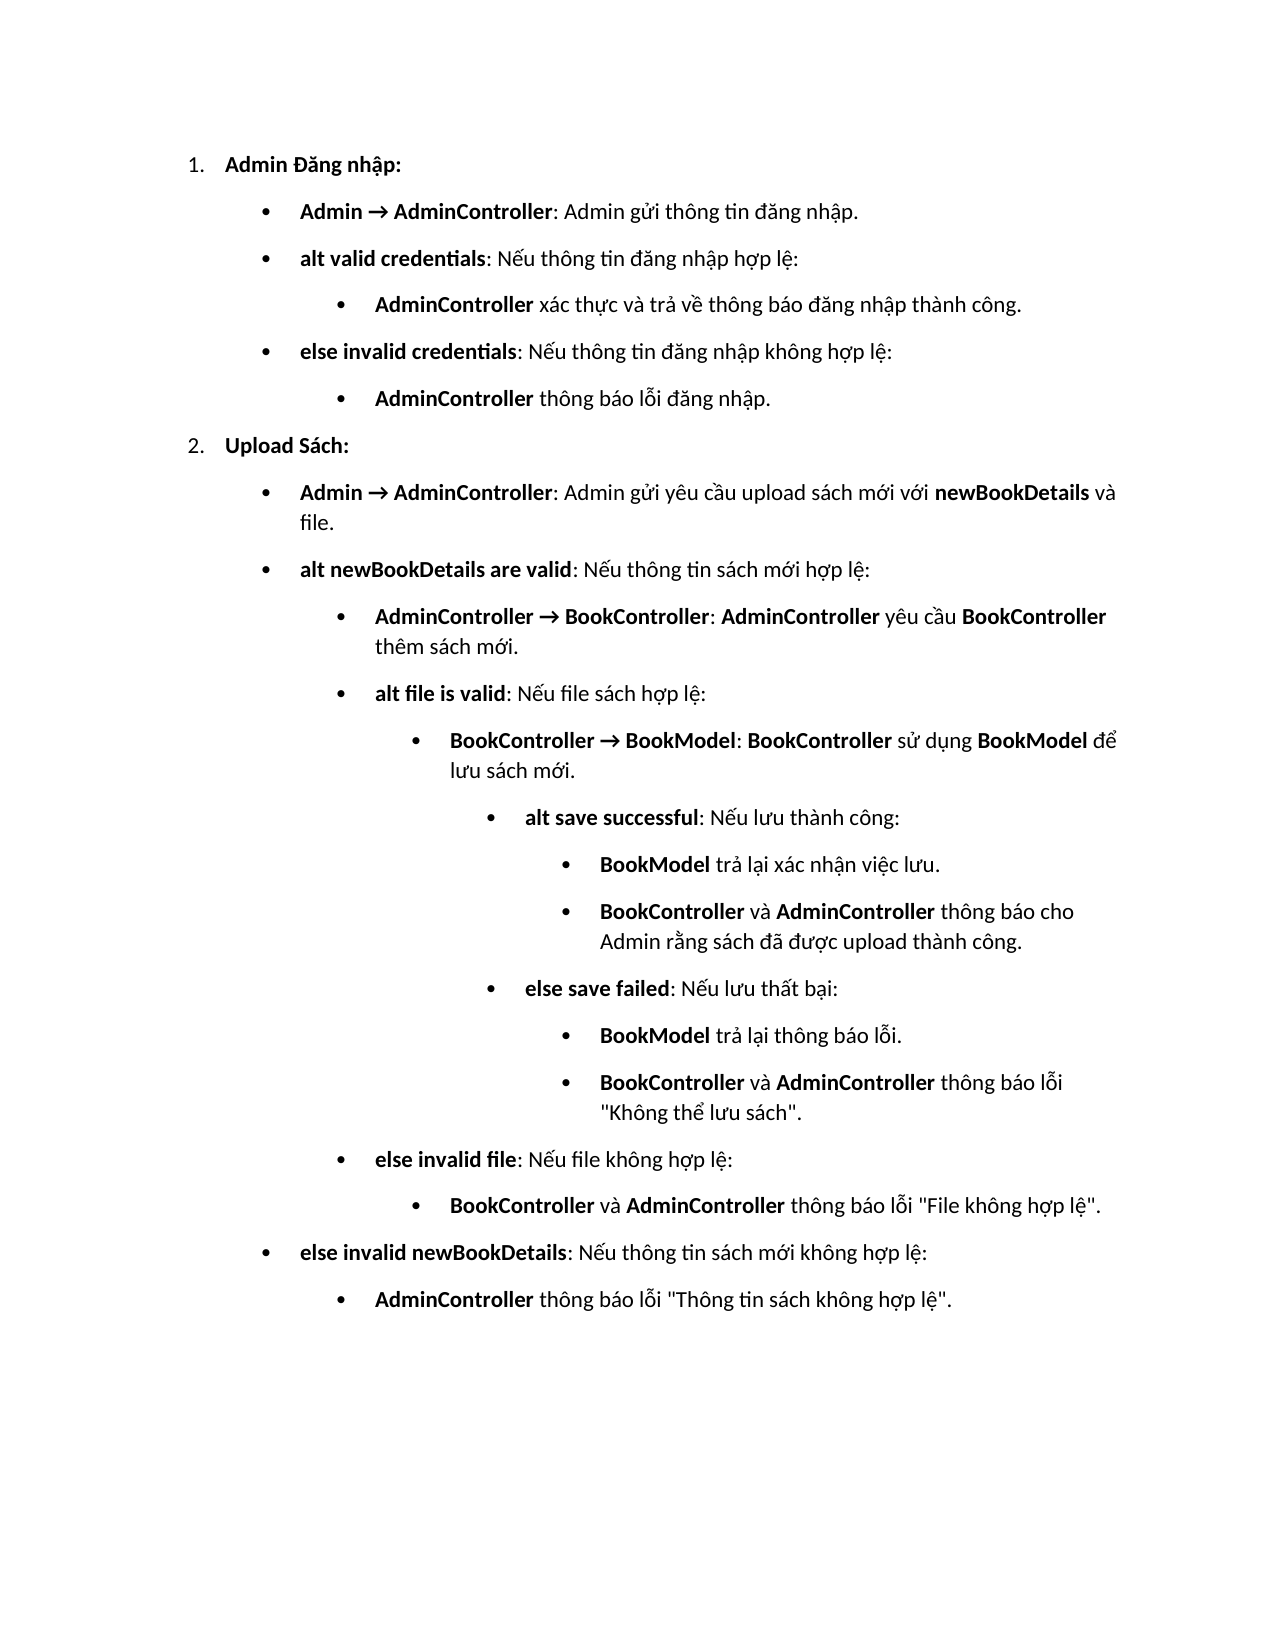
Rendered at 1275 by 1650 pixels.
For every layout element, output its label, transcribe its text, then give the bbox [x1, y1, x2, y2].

list AdminController thông báo lỗi đăng nhập. [337, 384, 1125, 412]
list AdminController → BookController: AdminController yêu cầu BookController thêm sách mới. [337, 602, 1125, 660]
list BookController và AdminController thông báo cho Admin rằng sách đã được upload thành công. [562, 897, 1125, 955]
list BookModel trả lại thông báo lỗi. [562, 1021, 1125, 1049]
list Admin Đăng nhập: [187, 150, 1125, 178]
list else save failed: Nếu lưu thất bại: [487, 974, 1125, 1002]
list BookController và AdminController thông báo lỗi "Không thể lưu sách". [562, 1068, 1125, 1126]
list AdminController thông báo lỗi "Thông tin sách không hợp lệ". [337, 1285, 1125, 1313]
list alt newBookDetails are valid: Nếu thông tin sách mới hợp lệ: [262, 555, 1125, 583]
list else invalid file: Nếu file không hợp lệ: [337, 1145, 1125, 1173]
list AdminController xác thực và trả về thông báo đăng nhập thành công. [337, 291, 1125, 319]
list alt save successful: Nếu lưu thành công: [487, 803, 1125, 831]
list BookController và AdminController thông báo lỗi "File không hợp lệ". [412, 1192, 1125, 1220]
list Admin → AdminController: Admin gửi yêu cầu upload sách mới với newBookDetails và file. [262, 478, 1125, 536]
list alt valid credentials: Nếu thông tin đăng nhập hợp lệ: [262, 244, 1125, 272]
list BookController → BookModel: BookController sử dụng BookModel để lưu sách mới. [412, 726, 1125, 784]
list else invalid newBookDetails: Nếu thông tin sách mới không hợp lệ: [262, 1238, 1125, 1267]
list else invalid credentials: Nếu thông tin đăng nhập không hợp lệ: [262, 337, 1125, 366]
list Upload Sách: [187, 431, 1125, 459]
list alt file is valid: Nếu file sách hợp lệ: [337, 679, 1125, 707]
list BookModel trả lại xác nhận việc lưu. [562, 850, 1125, 878]
list Admin → AdminController: Admin gửi thông tin đăng nhập. [262, 197, 1125, 225]
